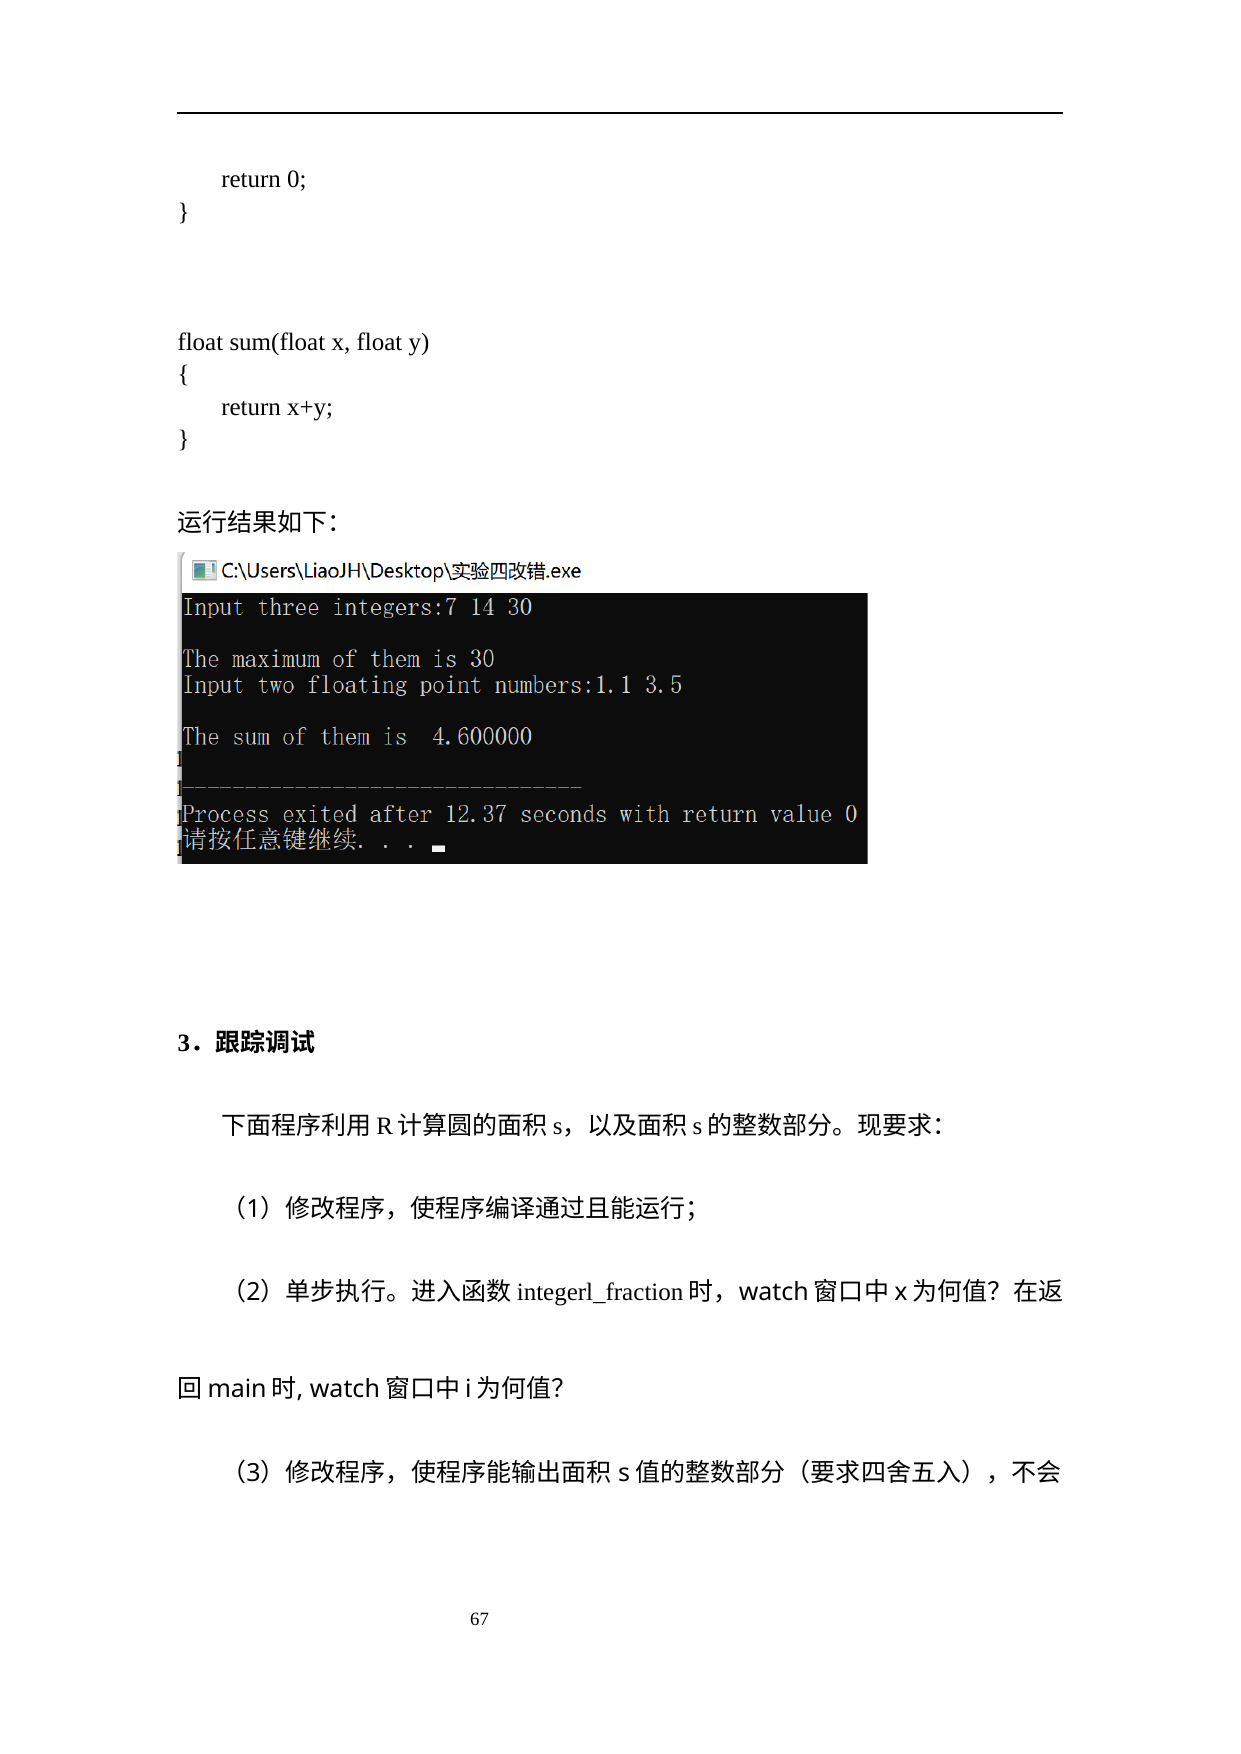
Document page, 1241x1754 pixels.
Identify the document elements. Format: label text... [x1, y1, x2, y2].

text （1）修改程序，使程序编译通过且能运行； [177, 1174, 1063, 1239]
text 3．跟踪调试 [177, 1008, 1063, 1073]
text { [177, 358, 1063, 390]
text } [177, 195, 1063, 228]
text （2）单步执行。进入函数integerl_fraction时，watch窗口中x为何值？在返回main时, watch窗口中i为何值？ [177, 1257, 1063, 1419]
text return 0; [177, 163, 1063, 195]
text 运行结果如下： [177, 488, 1063, 553]
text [177, 1438, 1063, 1503]
picture [177, 552, 868, 864]
text } [177, 423, 1063, 455]
text float sum(float x, float y) [177, 325, 1063, 358]
text 下面程序利用R计算圆的面积s，以及面积s的整数部分。现要求： [177, 1091, 1063, 1156]
text return x+y; [177, 390, 1063, 423]
